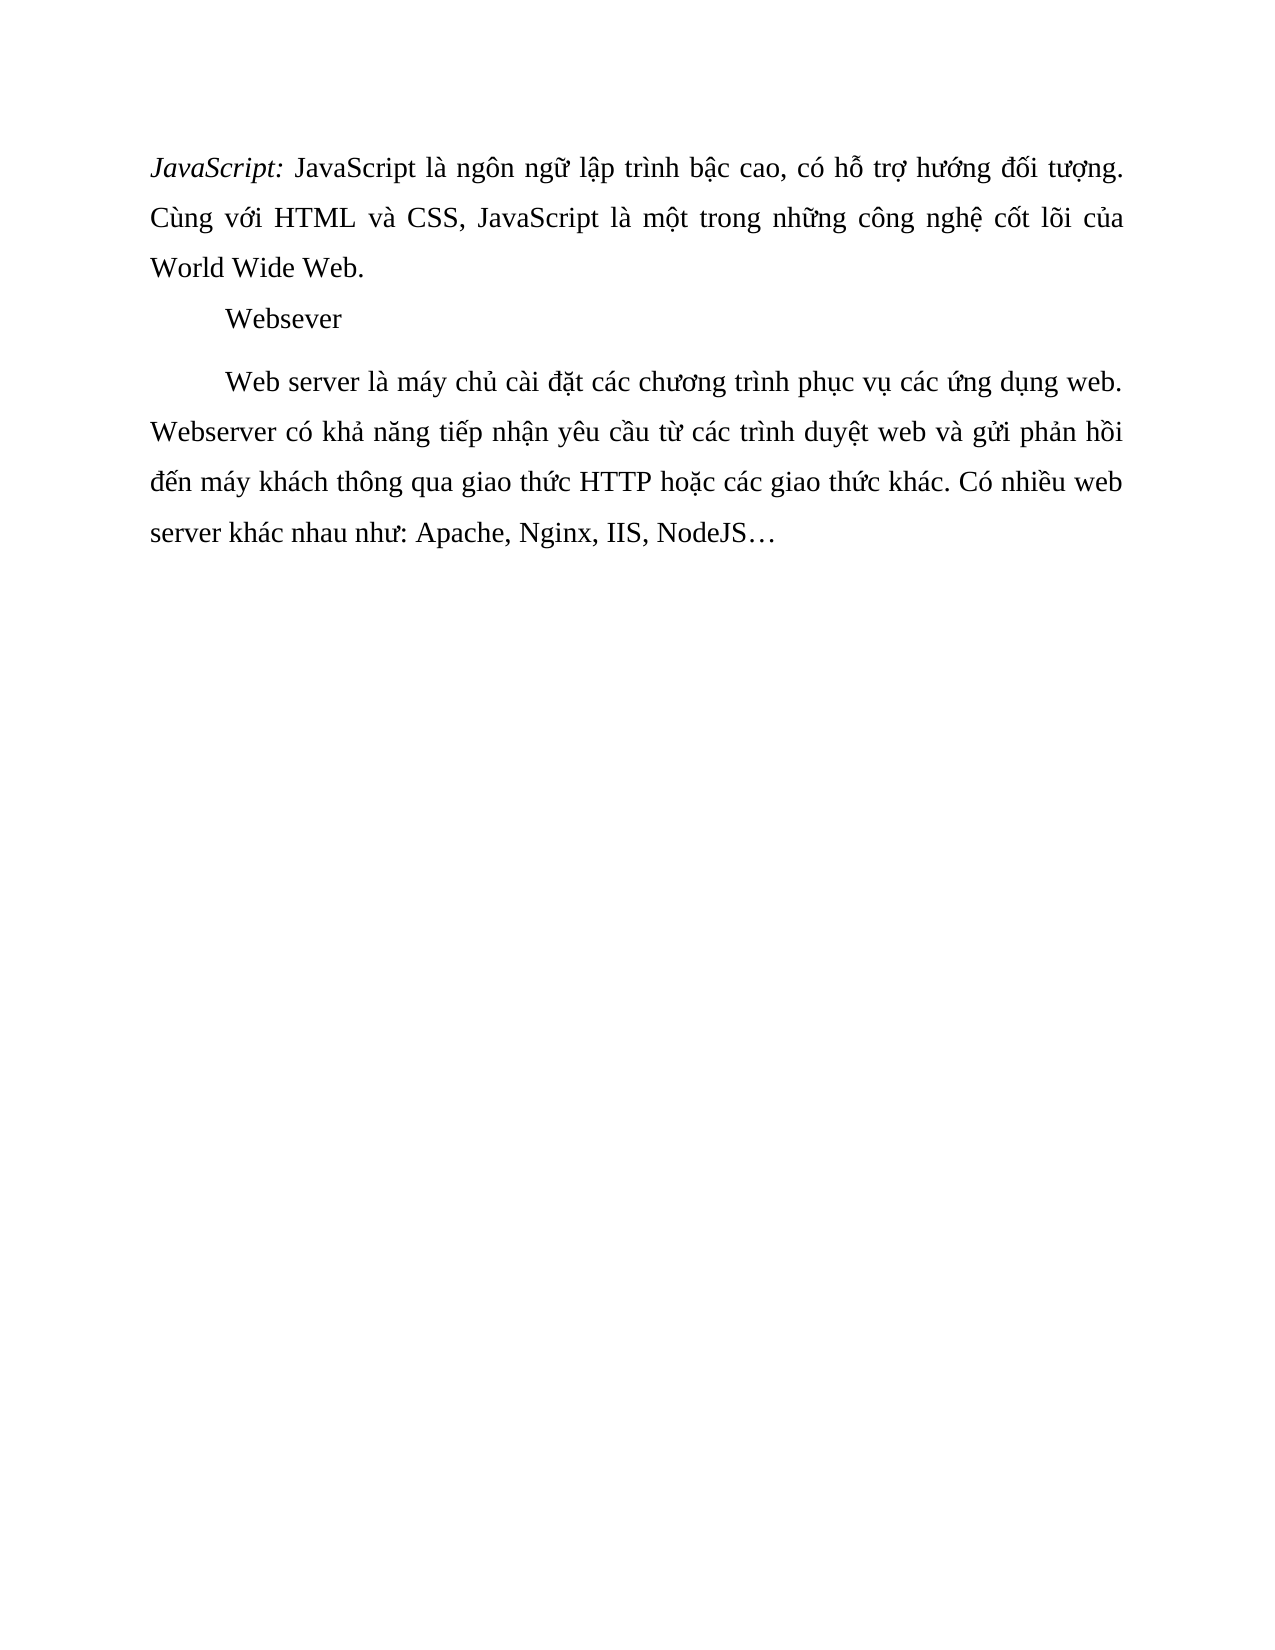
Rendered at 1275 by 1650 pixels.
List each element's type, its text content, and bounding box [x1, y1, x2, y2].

text Websever [150, 301, 1125, 334]
text Web server là máy chủ cài đặt các chương trình phục vụ các ứng dụng web. Webserver có khả năng tiếp nhận yêu cầu từ các trình duyệt web và gửi phản hồi đến máy khách thông qua giao thức HTTP hoặc các giao thức khác. Có nhiều web server khác nhau như: Apache, Nginx, IIS, NodeJS… [150, 364, 1125, 548]
text JavaScript: JavaScript là ngôn ngữ lập trình bậc cao, có hỗ trợ hướng đối tượng. Cùng với HTML và CSS, JavaScript là một trong những công nghệ cốt lõi của World Wide Web. [150, 150, 1125, 284]
